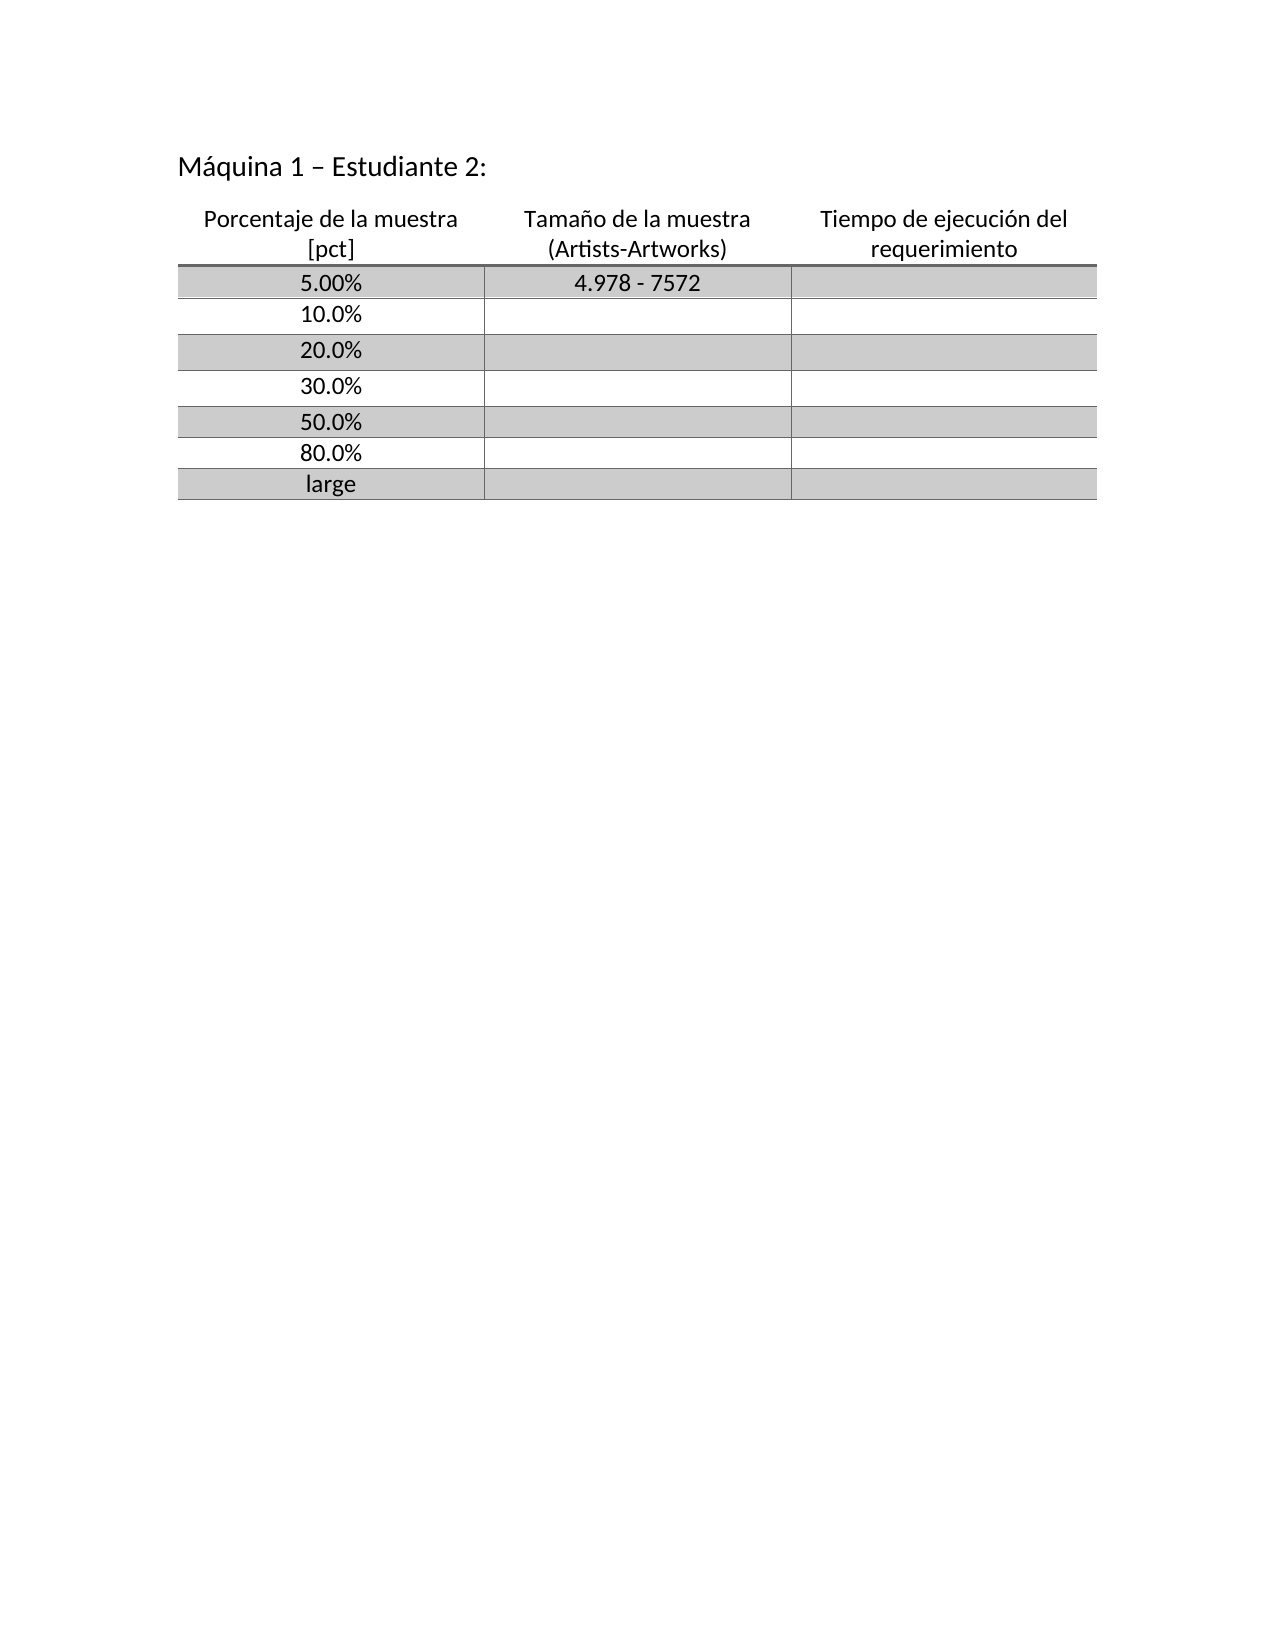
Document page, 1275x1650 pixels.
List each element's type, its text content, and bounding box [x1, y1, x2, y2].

table_cell [792, 371, 1097, 406]
table_cell [485, 469, 791, 499]
table_cell 50.0% [178, 407, 484, 437]
table_cell [485, 335, 791, 370]
table_header Tiempo de ejecución del requerimiento [791, 203, 1097, 264]
table_cell [485, 299, 791, 333]
table_cell 30.0% [178, 371, 484, 406]
table_cell 4.978 - 7572 [485, 267, 791, 297]
table_cell 5.00% [178, 267, 484, 297]
table_header Porcentaje de la muestra [pct] [178, 203, 484, 264]
table_cell [485, 371, 791, 406]
table_cell [792, 438, 1097, 468]
table_cell large [178, 469, 484, 499]
table_header Tamaño de la muestra (Artists-Artworks) [484, 203, 791, 264]
table_cell [792, 335, 1097, 370]
table_cell [485, 407, 791, 437]
table_cell [792, 299, 1097, 333]
table_cell [792, 267, 1097, 297]
table_cell [485, 438, 791, 468]
table_cell 10.0% [178, 299, 484, 333]
table_cell [792, 407, 1097, 437]
table_cell 80.0% [178, 438, 484, 468]
table_cell 20.0% [178, 335, 484, 370]
table_cell [792, 469, 1097, 499]
text Máquina 1 – Estudiante 2: [177, 148, 1098, 183]
